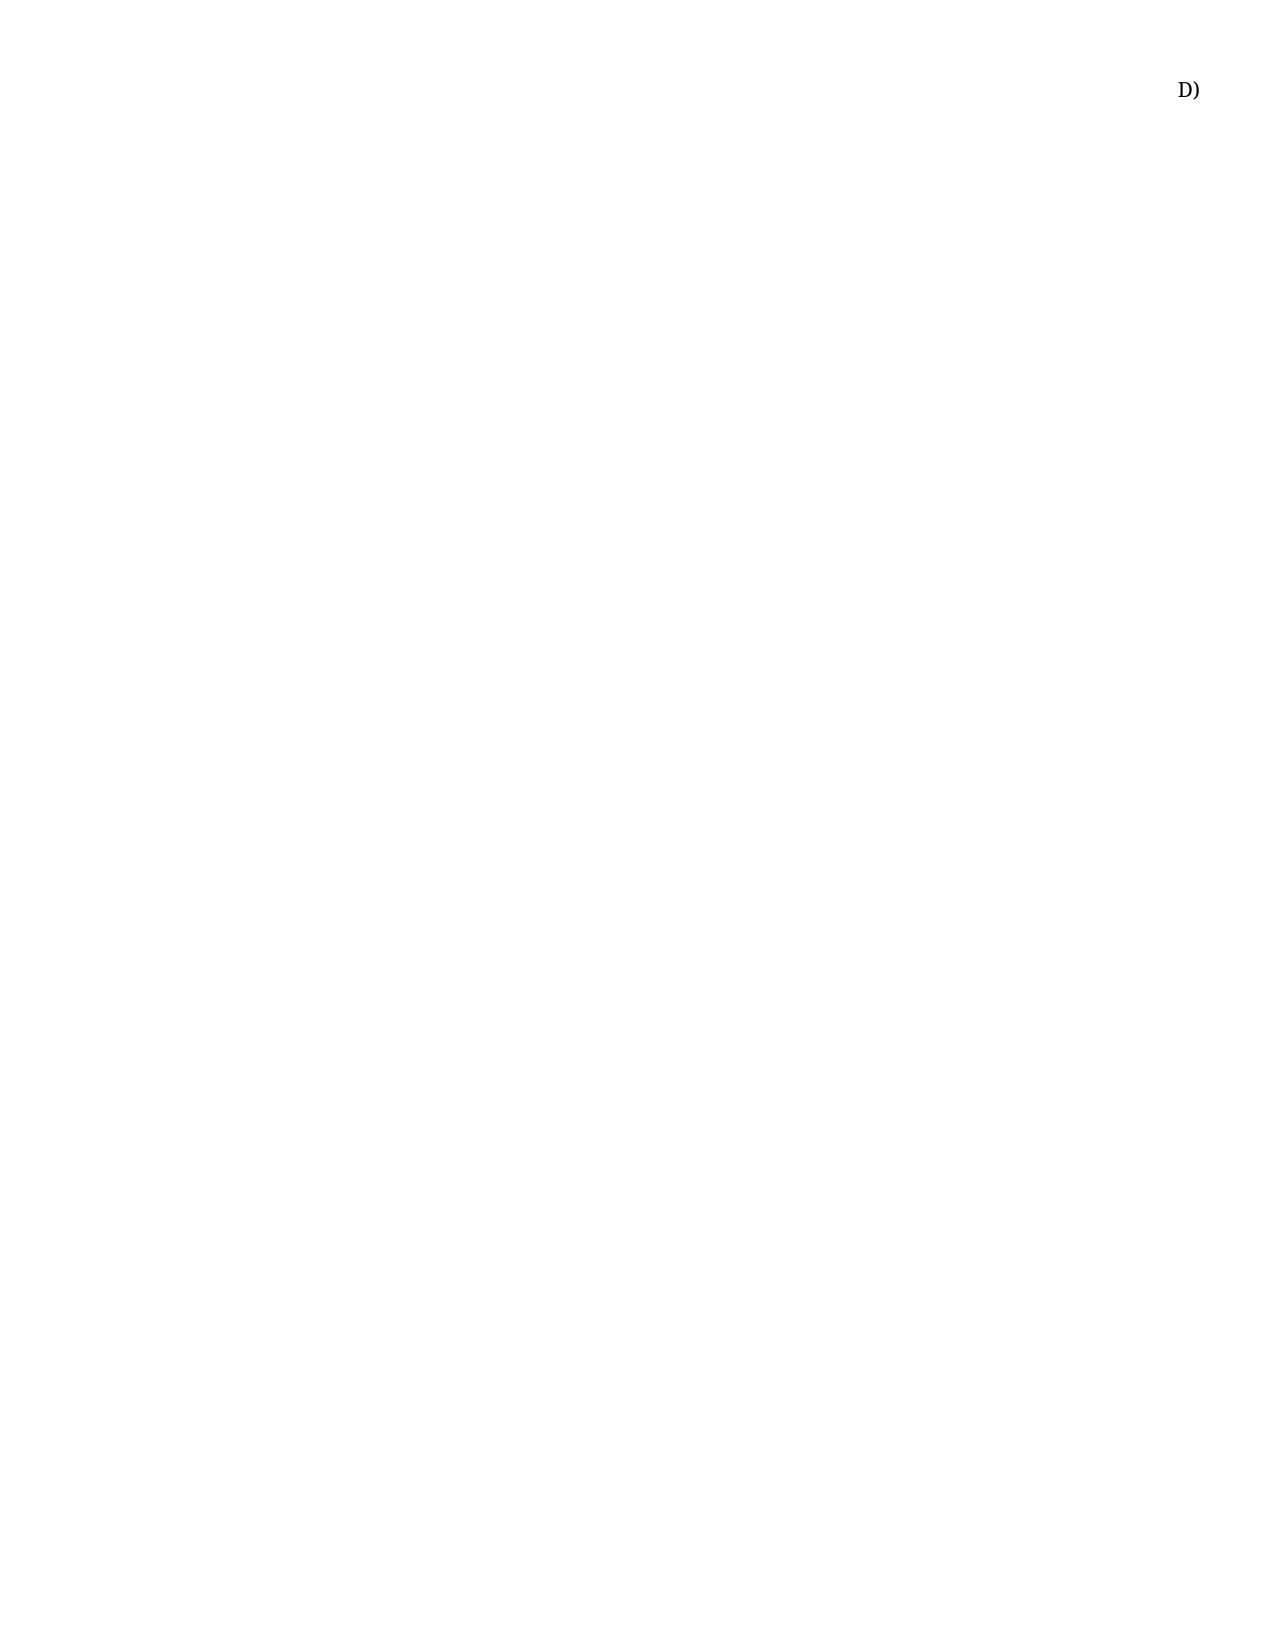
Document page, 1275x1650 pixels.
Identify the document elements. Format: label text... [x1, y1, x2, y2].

text D) [75, 75, 1200, 103]
